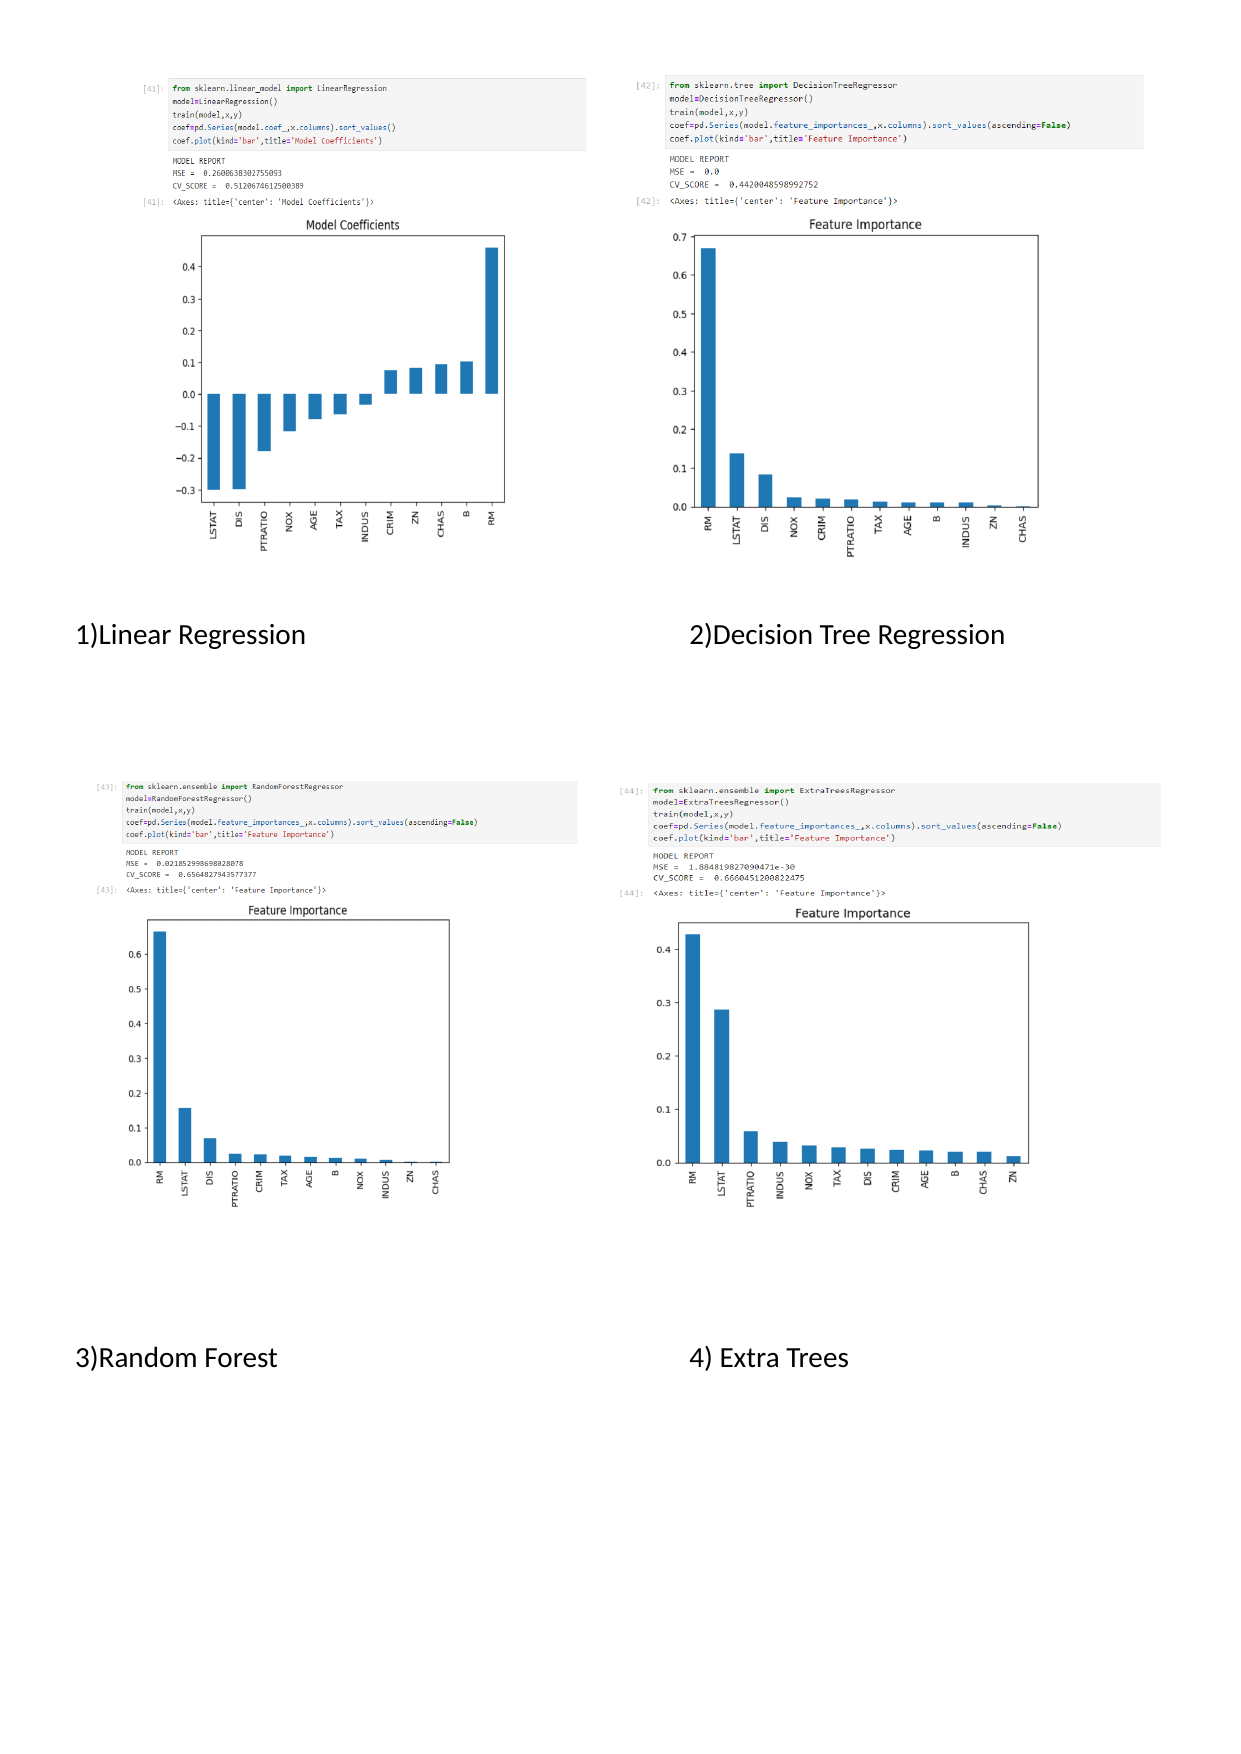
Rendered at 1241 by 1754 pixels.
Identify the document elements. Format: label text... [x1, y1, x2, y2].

picture [598, 783, 1161, 1211]
text 3)Random Forest 4) Extra Trees [75, 1339, 1165, 1375]
picture [134, 78, 587, 559]
text 1)Linear Regression 2)Decision Tree Regression [75, 616, 1165, 652]
picture [75, 781, 578, 1211]
picture [612, 75, 1144, 559]
